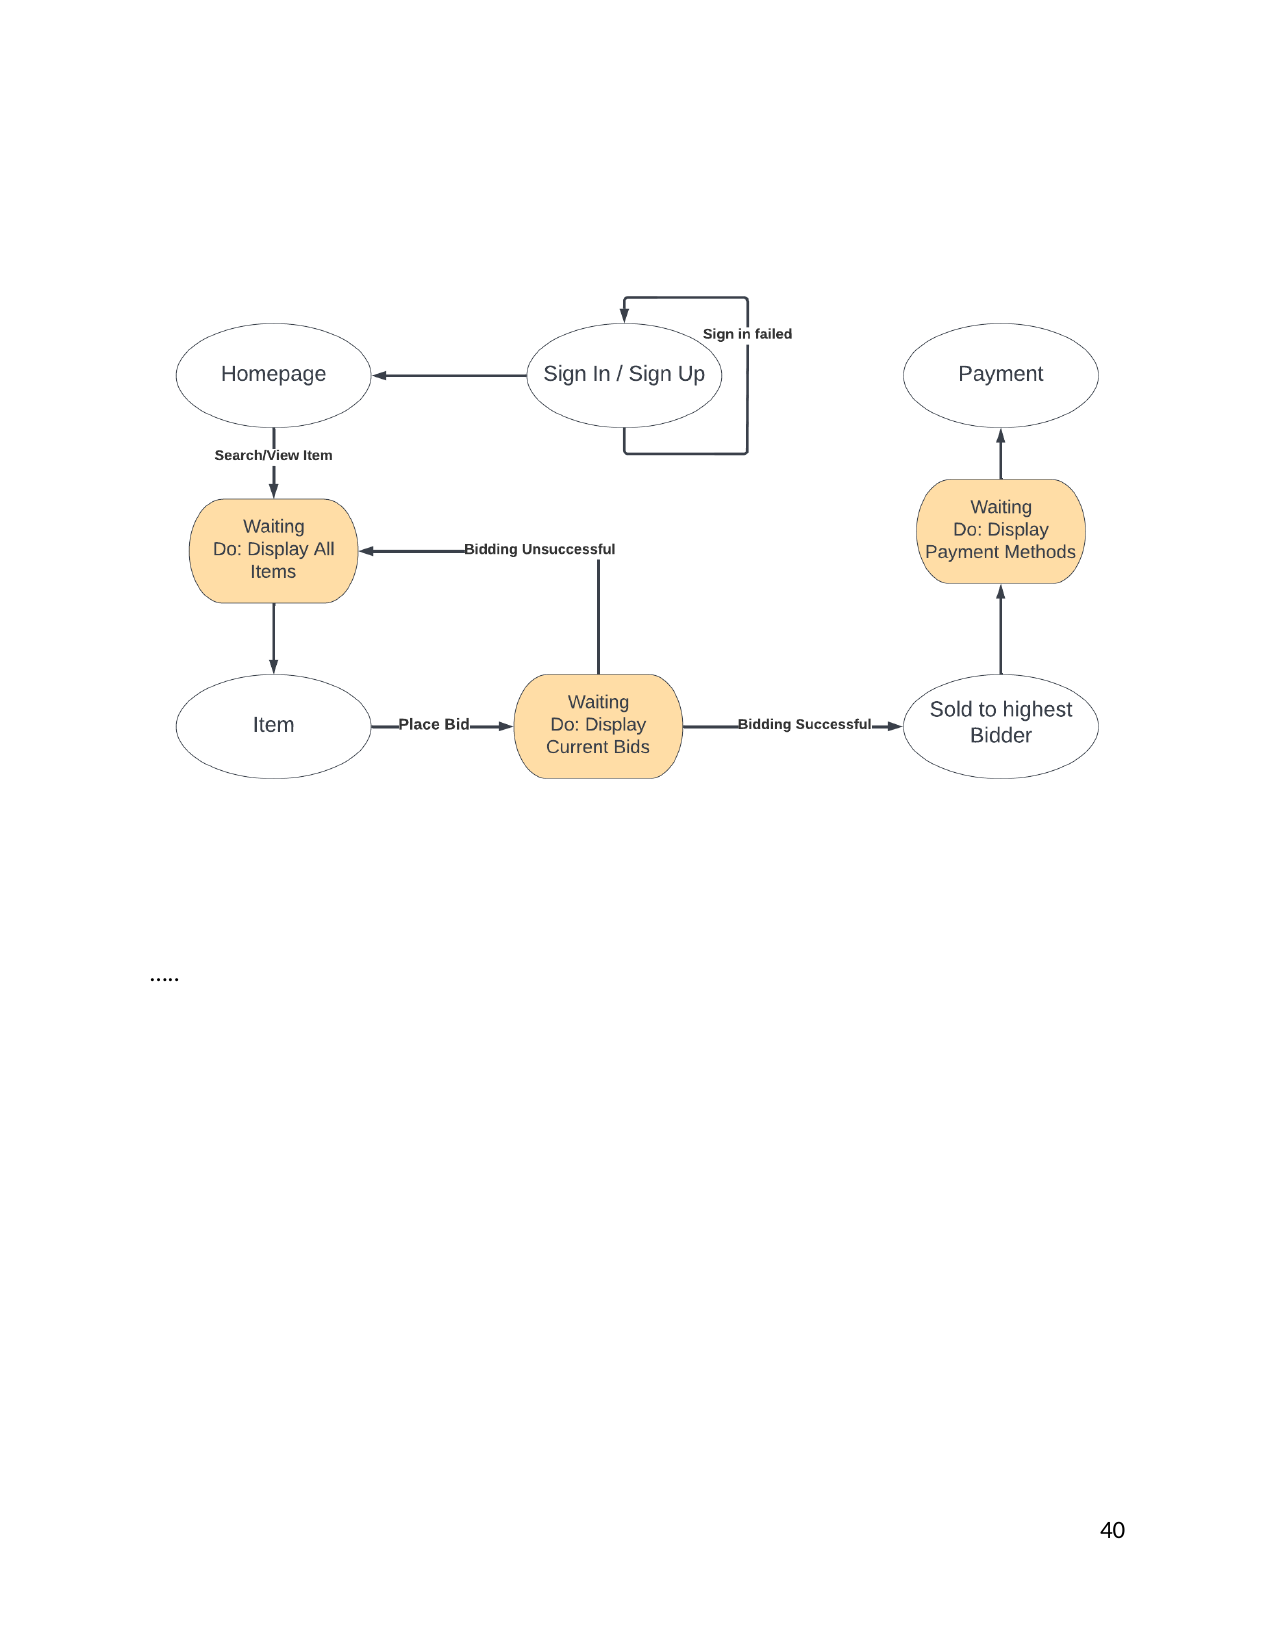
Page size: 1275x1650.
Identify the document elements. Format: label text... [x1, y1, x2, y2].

text ….. [150, 957, 1125, 987]
picture [150, 271, 1124, 805]
